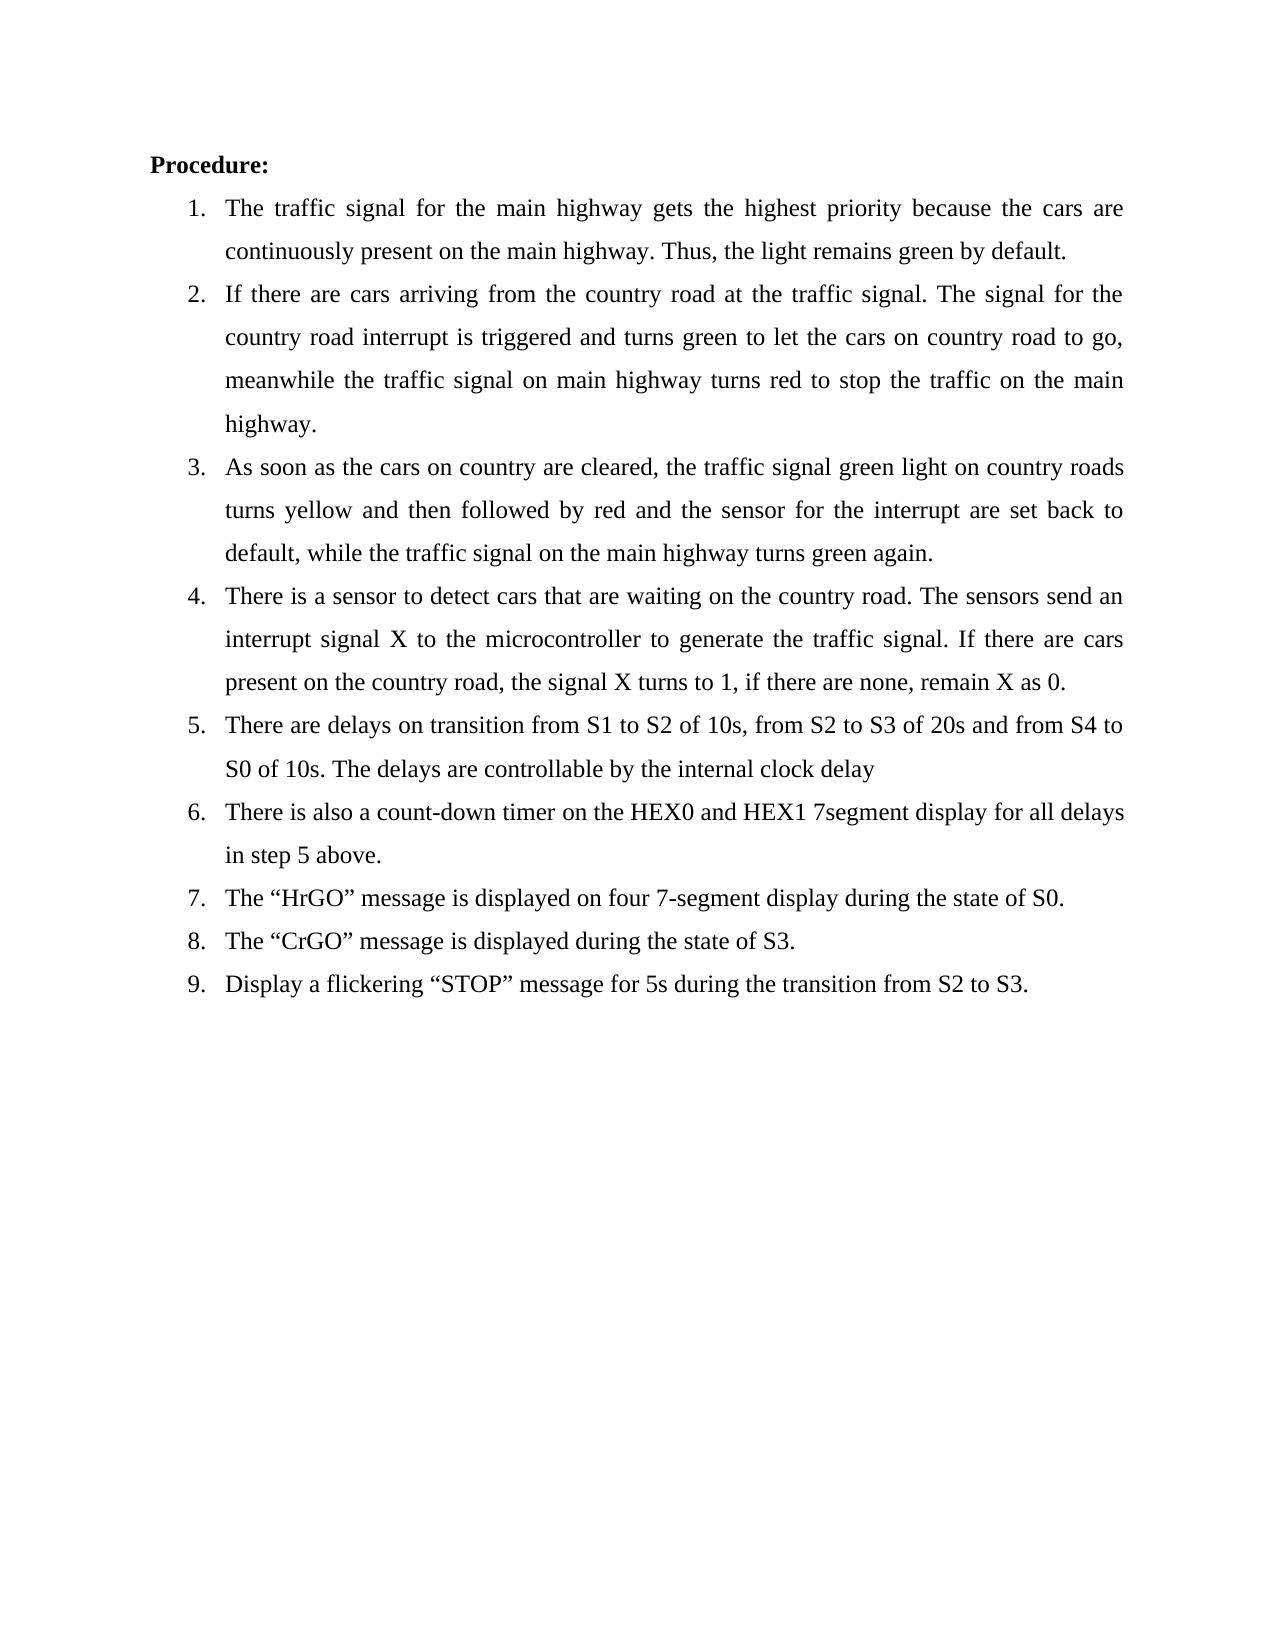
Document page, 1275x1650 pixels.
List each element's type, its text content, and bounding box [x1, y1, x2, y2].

list The “HrGO” message is displayed on four 7-segment display during the state of S0. [187, 883, 1125, 912]
list There is also a count-down timer on the HEX0 and HEX1 7segment display for all delays in step 5 above. [187, 797, 1125, 869]
list If there are cars arriving from the country road at the traffic signal. The signal for the country road interrupt is triggered and turns green to let the cars on country road to go, meanwhile the traffic signal on main highway turns red to stop the traffic on the main highway. [187, 279, 1125, 437]
list There is a sensor to detect cars that are waiting on the country road. The sensors send an interrupt signal X to the microcontroller to generate the traffic signal. If there are cars present on the country road, the signal X turns to 1, if there are none, remain X as 0. [187, 581, 1125, 696]
list Display a flickering “STOP” message for 5s during the transition from S2 to S3. [187, 969, 1125, 998]
text Procedure: [150, 150, 1125, 179]
list The traffic signal for the main highway gets the highest priority because the cars are continuously present on the main highway. Thus, the light remains green by default. [187, 193, 1125, 265]
list There are delays on transition from S1 to S2 of 10s, from S2 to S3 of 20s and from S4 to S0 of 10s. The delays are controllable by the internal clock delay [187, 711, 1125, 782]
list The “CrGO” message is displayed during the state of S3. [187, 926, 1125, 955]
list As soon as the cars on country are cleared, the traffic signal green light on country roads turns yellow and then followed by red and the sensor for the interrupt are set back to default, while the traffic signal on the main highway turns green again. [187, 452, 1125, 567]
